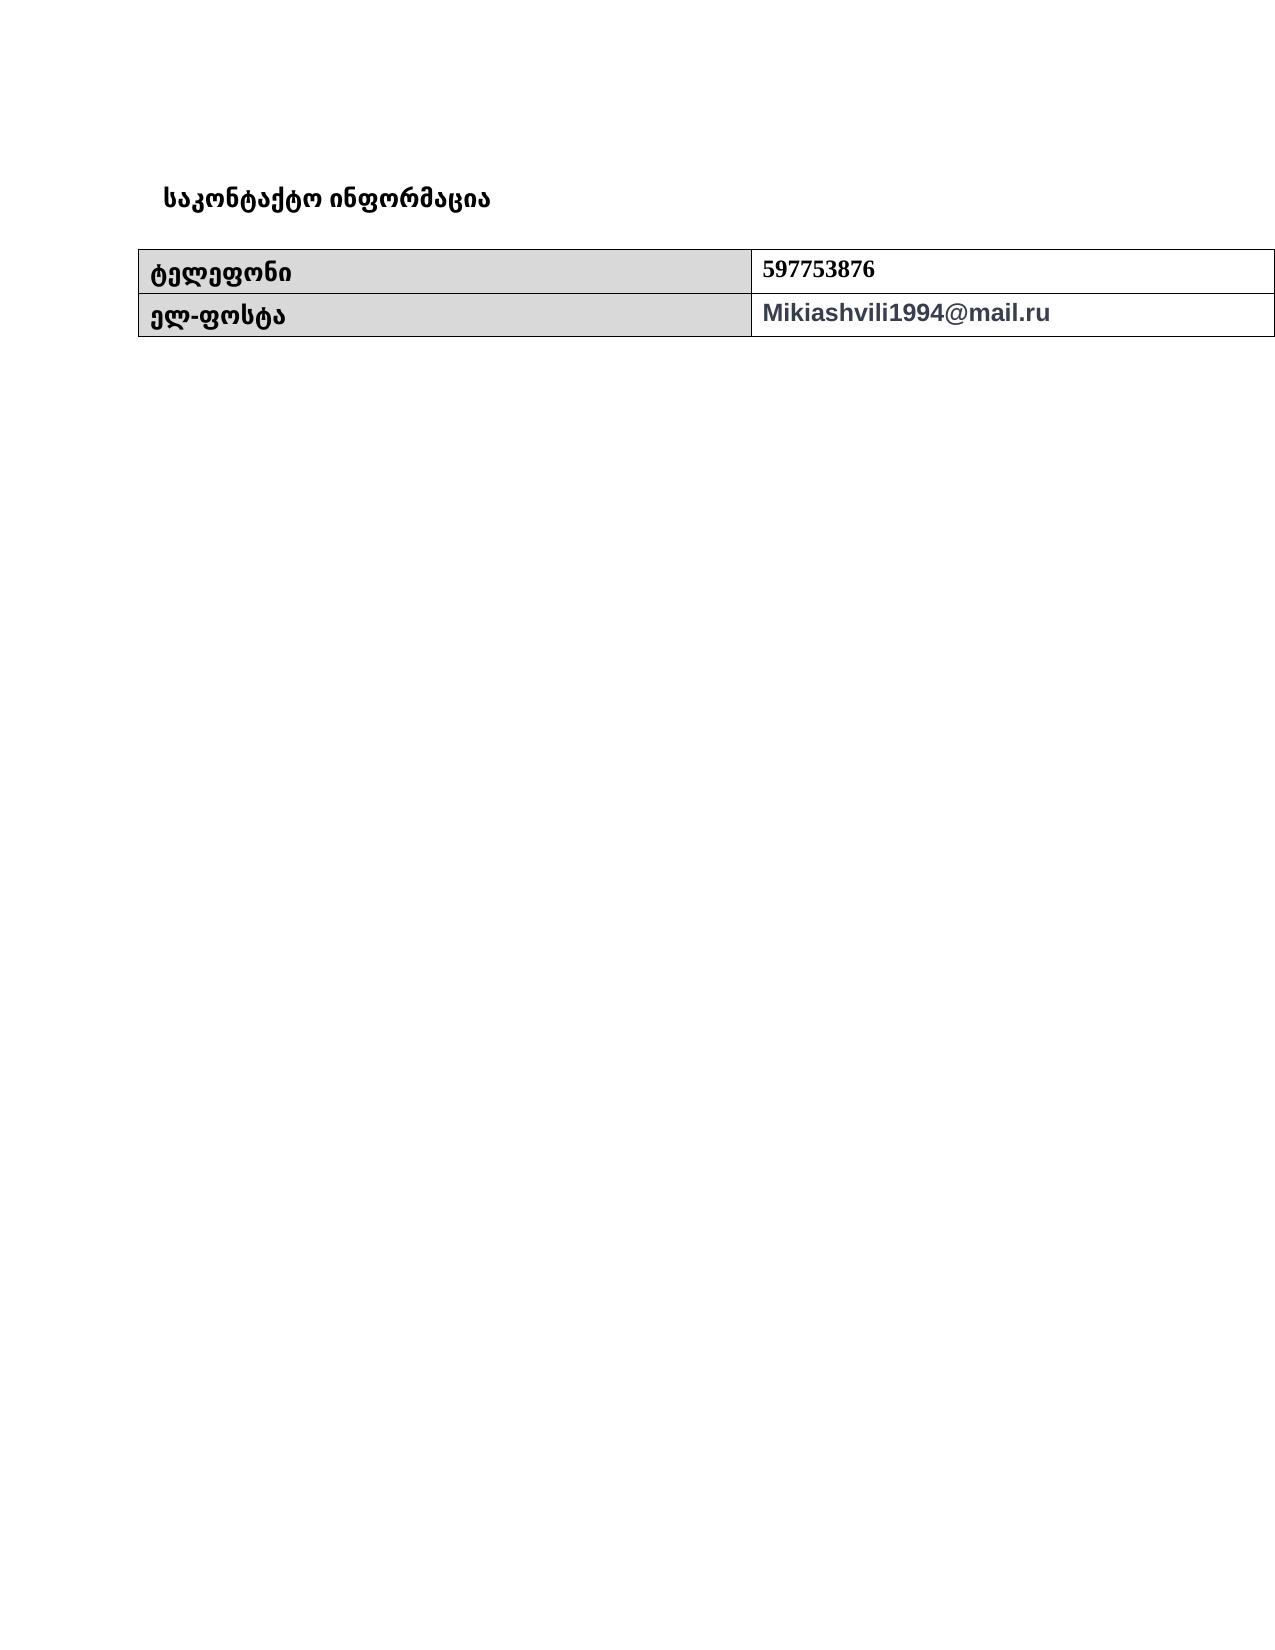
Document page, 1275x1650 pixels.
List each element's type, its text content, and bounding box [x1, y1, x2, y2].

table_cell ელ-ფოსტა [139, 294, 751, 336]
table_header ტელეფონი [139, 250, 751, 293]
table_header 597753876 [752, 250, 1274, 293]
text საკონტაქტო ინფორმაცია [150, 181, 1125, 214]
table_cell Mikiashvili1994@mail.ru [752, 294, 1274, 336]
